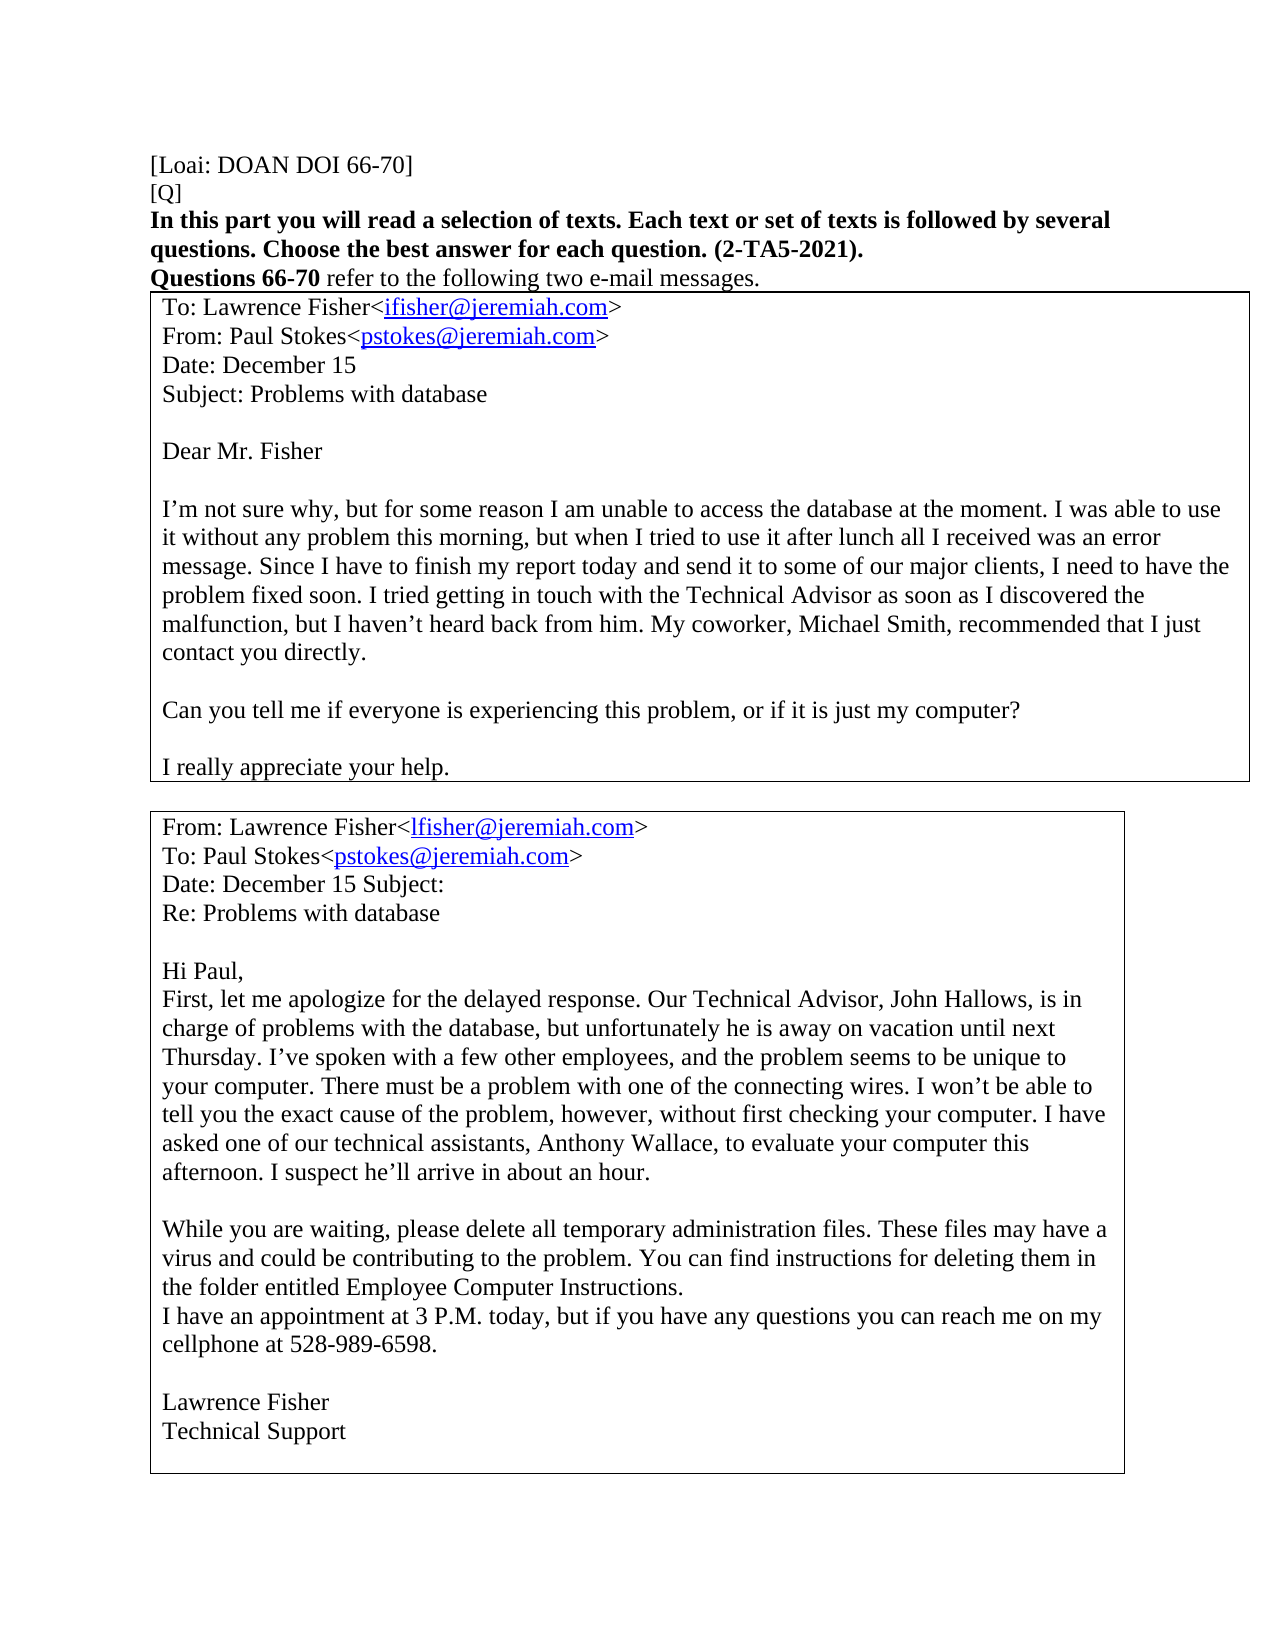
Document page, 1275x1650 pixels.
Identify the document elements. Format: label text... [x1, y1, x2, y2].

table_header From: Lawrence Fisher<lfisher@jeremiah.com> To: Paul Stokes<pstokes@jeremiah.com> Date: December 15 Subject: Re: Problems with database Hi Paul, First, let me apologize for the delayed response. Our Technical Advisor, John Hallows, is in charge of problems with the database, but unfortunately he is away on vacation until next Thursday. I’ve spoken with a few other employees, and the problem seems to be unique to your computer. There must be a problem with one of the connecting wires. I won’t be able to tell you the exact cause of the problem, however, without first checking your computer. I have asked one of our technical assistants, Anthony Wallace, to evaluate your computer this afternoon. I suspect he’ll arrive in about an hour. While you are waiting, please delete all temporary administration files. These files may have a virus and could be contributing to the problem. You can find instructions for deleting them in the folder entitled Employee Computer Instructions. I have an appointment at 3 P.M. today, but if you have any questions you can reach me on my cellphone at 528-989-6598. Lawrence Fisher Technical Support [151, 812, 1124, 1472]
table_header To: Lawrence Fisher<ifisher@jeremiah.com> From: Paul Stokes<pstokes@jeremiah.com> Date: December 15 Subject: Problems with database Dear Mr. Fisher I’m not sure why, but for some reason I am unable to access the database at the moment. I was able to use it without any problem this morning, but when I tried to use it after lunch all I received was an error message. Since I have to finish my report today and send it to some of our major clients, I need to have the problem fixed soon. I tried getting in touch with the Technical Advisor as soon as I discovered the malfunction, but I haven’t heard back from him. My coworker, Michael Smith, recommended that I just contact you directly. Can you tell me if everyone is experiencing this problem, or if it is just my computer? I really appreciate your help. [151, 293, 1249, 781]
list [Loai: DOAN DOI 66-70] [150, 150, 1125, 179]
list Questions 66-70 refer to the following two e-mail messages. [150, 263, 1125, 291]
list [Q] [150, 179, 1125, 205]
list In this part you will read a selection of texts. Each text or set of texts is followed by several questions. Choose the best answer for each question. (2-TA5-2021). [150, 205, 1125, 263]
